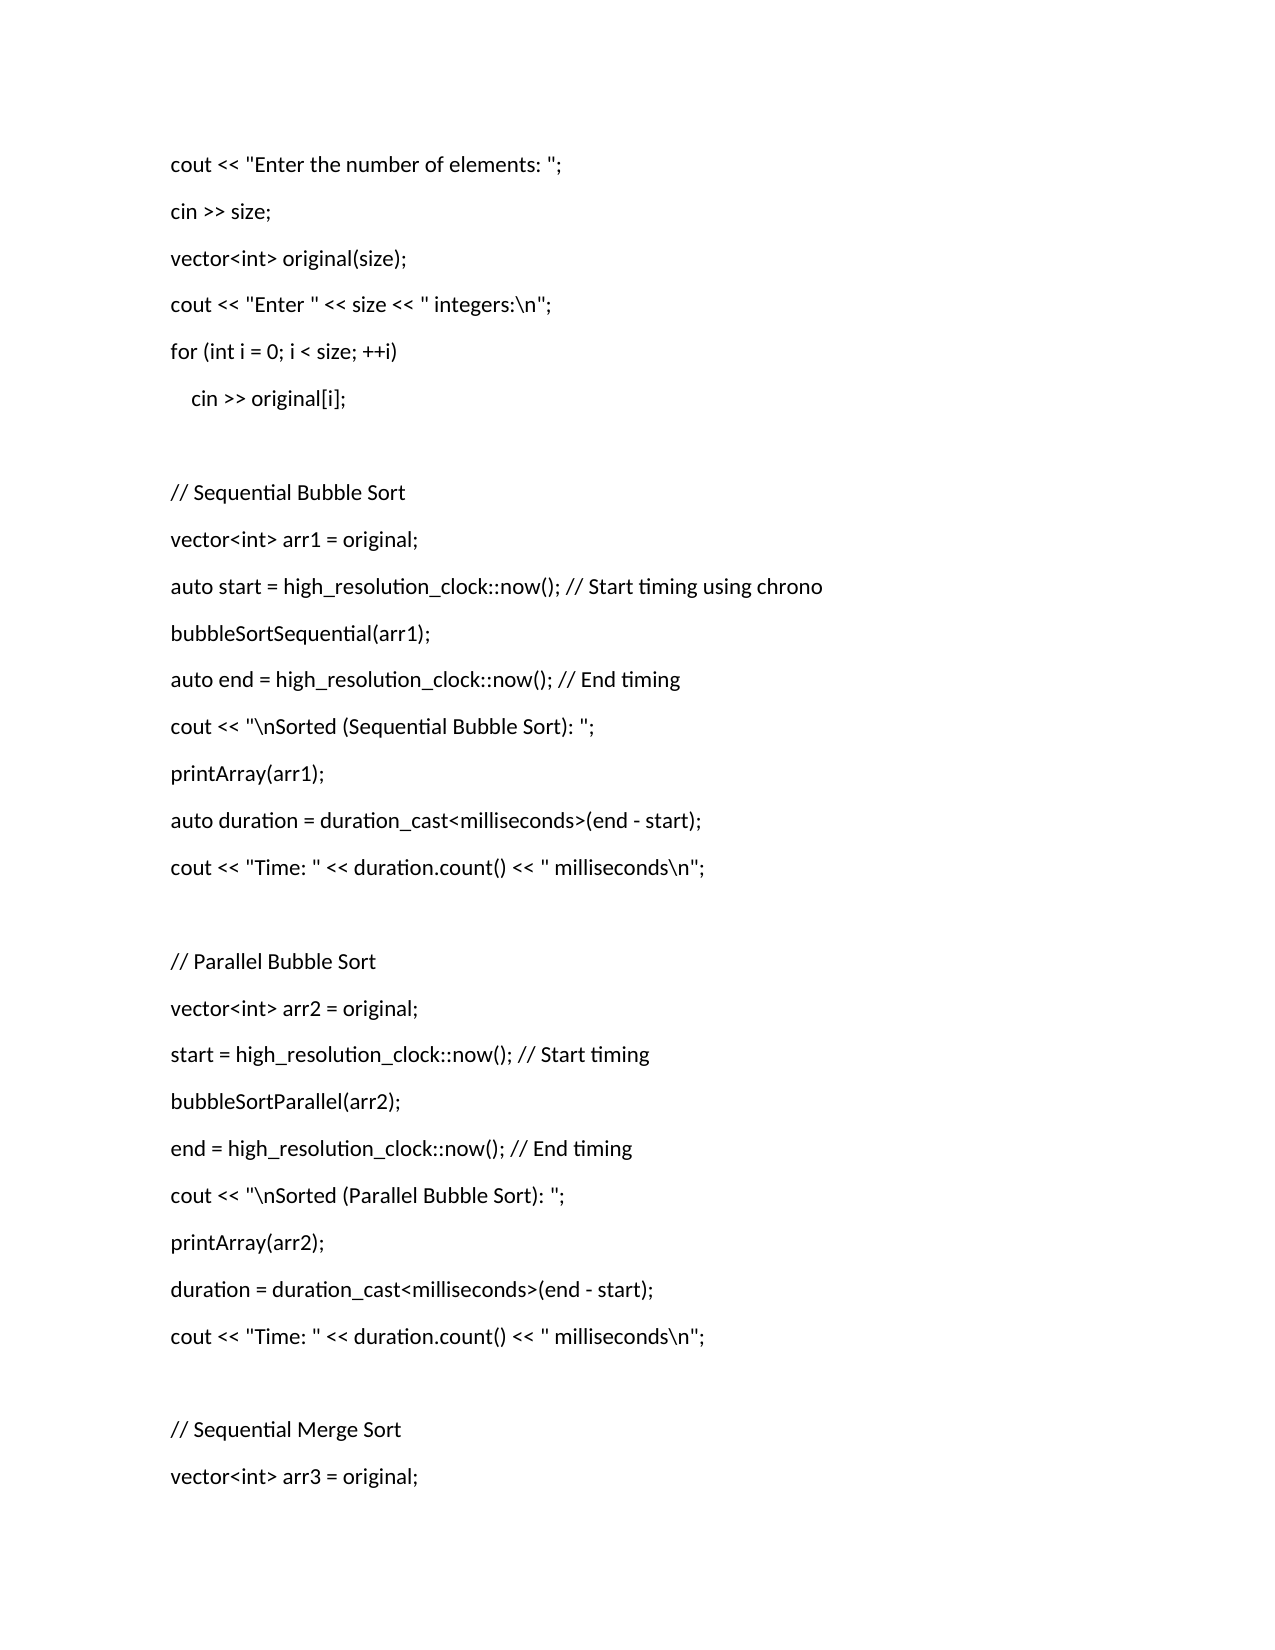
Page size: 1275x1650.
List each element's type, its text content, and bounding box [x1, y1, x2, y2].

text cin >> size; [150, 197, 1125, 225]
text vector<int> arr2 = original; [150, 994, 1125, 1022]
text cout << "Time: " << duration.count() << " milliseconds\n"; [150, 1322, 1125, 1350]
text bubbleSortSequential(arr1); [150, 619, 1125, 647]
text vector<int> arr1 = original; [150, 525, 1125, 553]
text auto end = high_resolution_clock::now(); // End timing [150, 666, 1125, 694]
text // Sequential Bubble Sort [150, 478, 1125, 506]
text cout << "Time: " << duration.count() << " milliseconds\n"; [150, 853, 1125, 881]
text // Parallel Bubble Sort [150, 947, 1125, 975]
text duration = duration_cast<milliseconds>(end - start); [150, 1275, 1125, 1303]
text bubbleSortParallel(arr2); [150, 1087, 1125, 1116]
text for (int i = 0; i < size; ++i) [150, 337, 1125, 366]
text auto start = high_resolution_clock::now(); // Start timing using chrono [150, 572, 1125, 600]
text // Sequential Merge Sort [150, 1416, 1125, 1444]
text cout << "Enter " << size << " integers:\n"; [150, 291, 1125, 319]
text printArray(arr2); [150, 1228, 1125, 1256]
text end = high_resolution_clock::now(); // End timing [150, 1134, 1125, 1162]
text vector<int> arr3 = original; [150, 1462, 1125, 1491]
text cout << "\nSorted (Parallel Bubble Sort): "; [150, 1181, 1125, 1209]
text auto duration = duration_cast<milliseconds>(end - start); [150, 806, 1125, 834]
text cout << "\nSorted (Sequential Bubble Sort): "; [150, 712, 1125, 741]
text vector<int> original(size); [150, 244, 1125, 272]
text cout << "Enter the number of elements: "; [150, 150, 1125, 178]
text cin >> original[i]; [150, 384, 1125, 412]
text start = high_resolution_clock::now(); // Start timing [150, 1041, 1125, 1069]
text printArray(arr1); [150, 759, 1125, 787]
